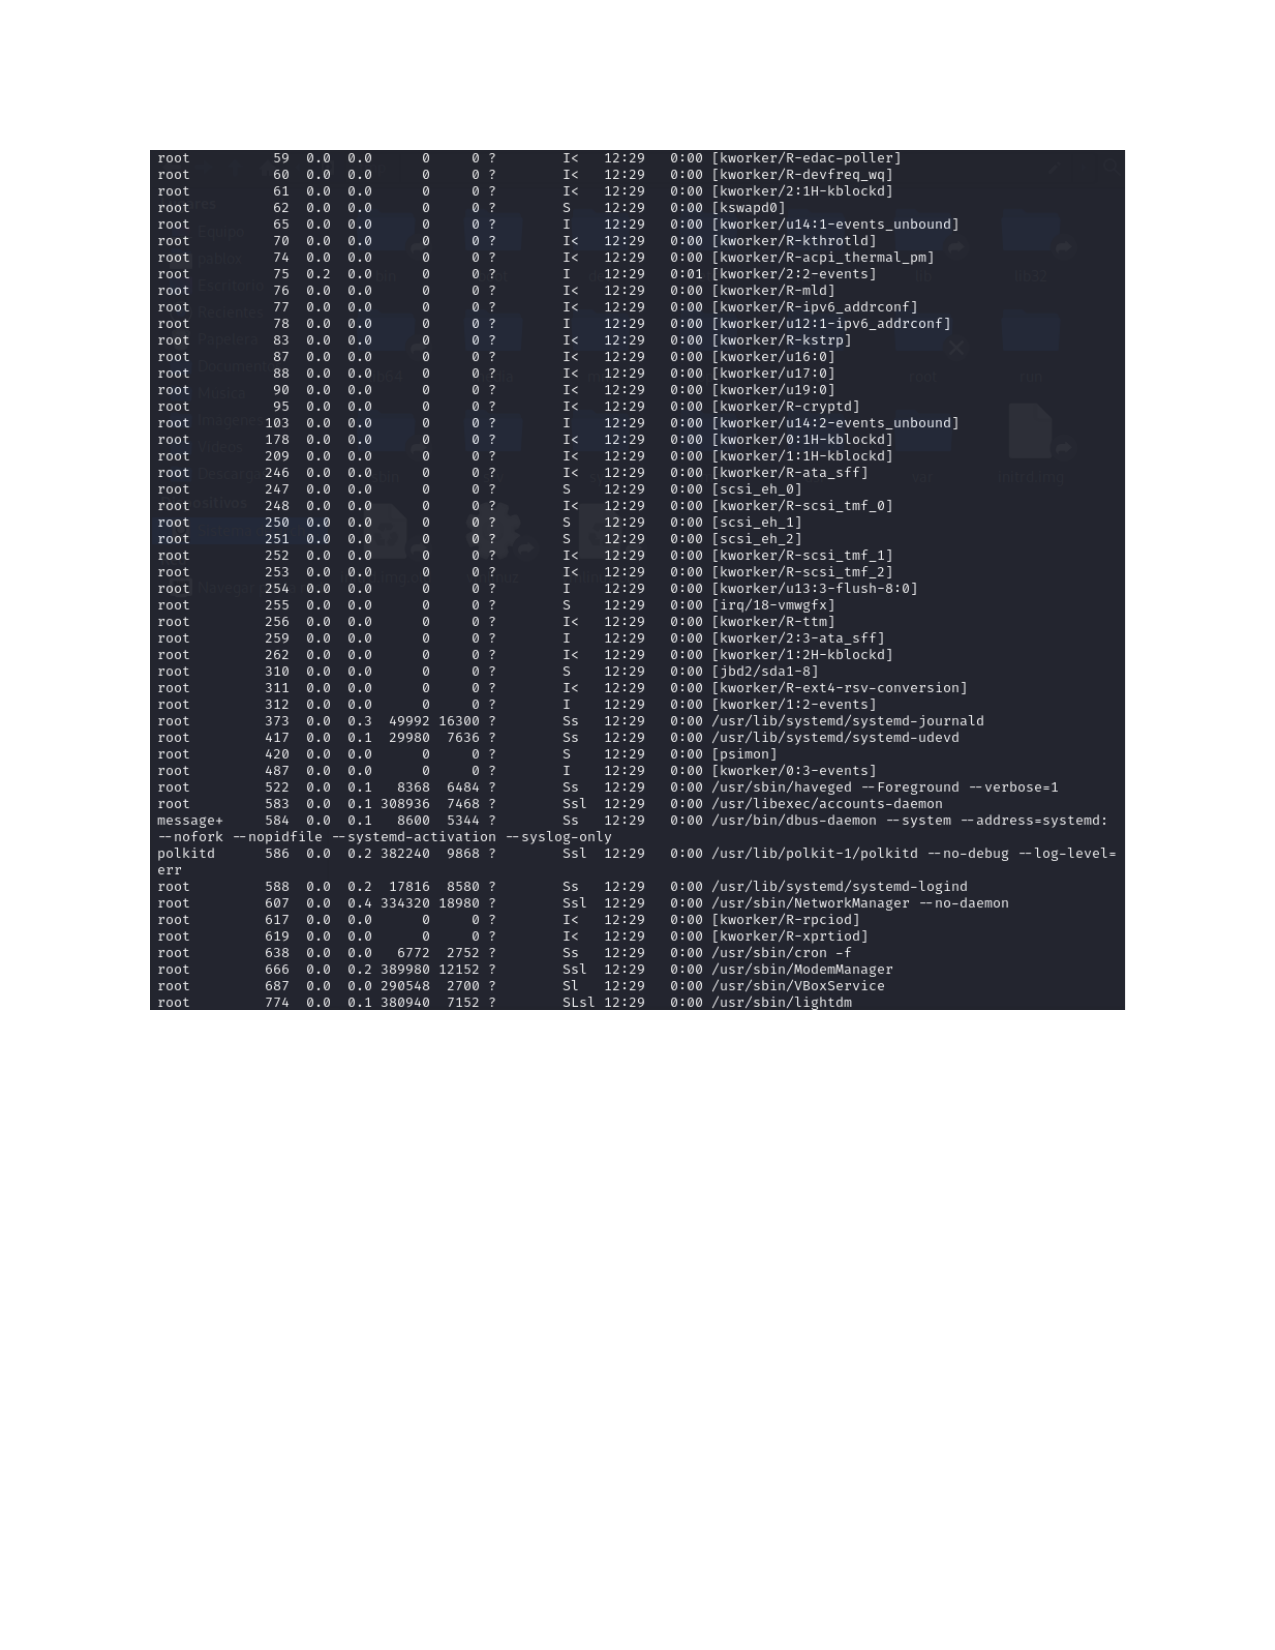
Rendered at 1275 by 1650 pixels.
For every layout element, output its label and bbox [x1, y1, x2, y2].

picture [150, 150, 1125, 1010]
